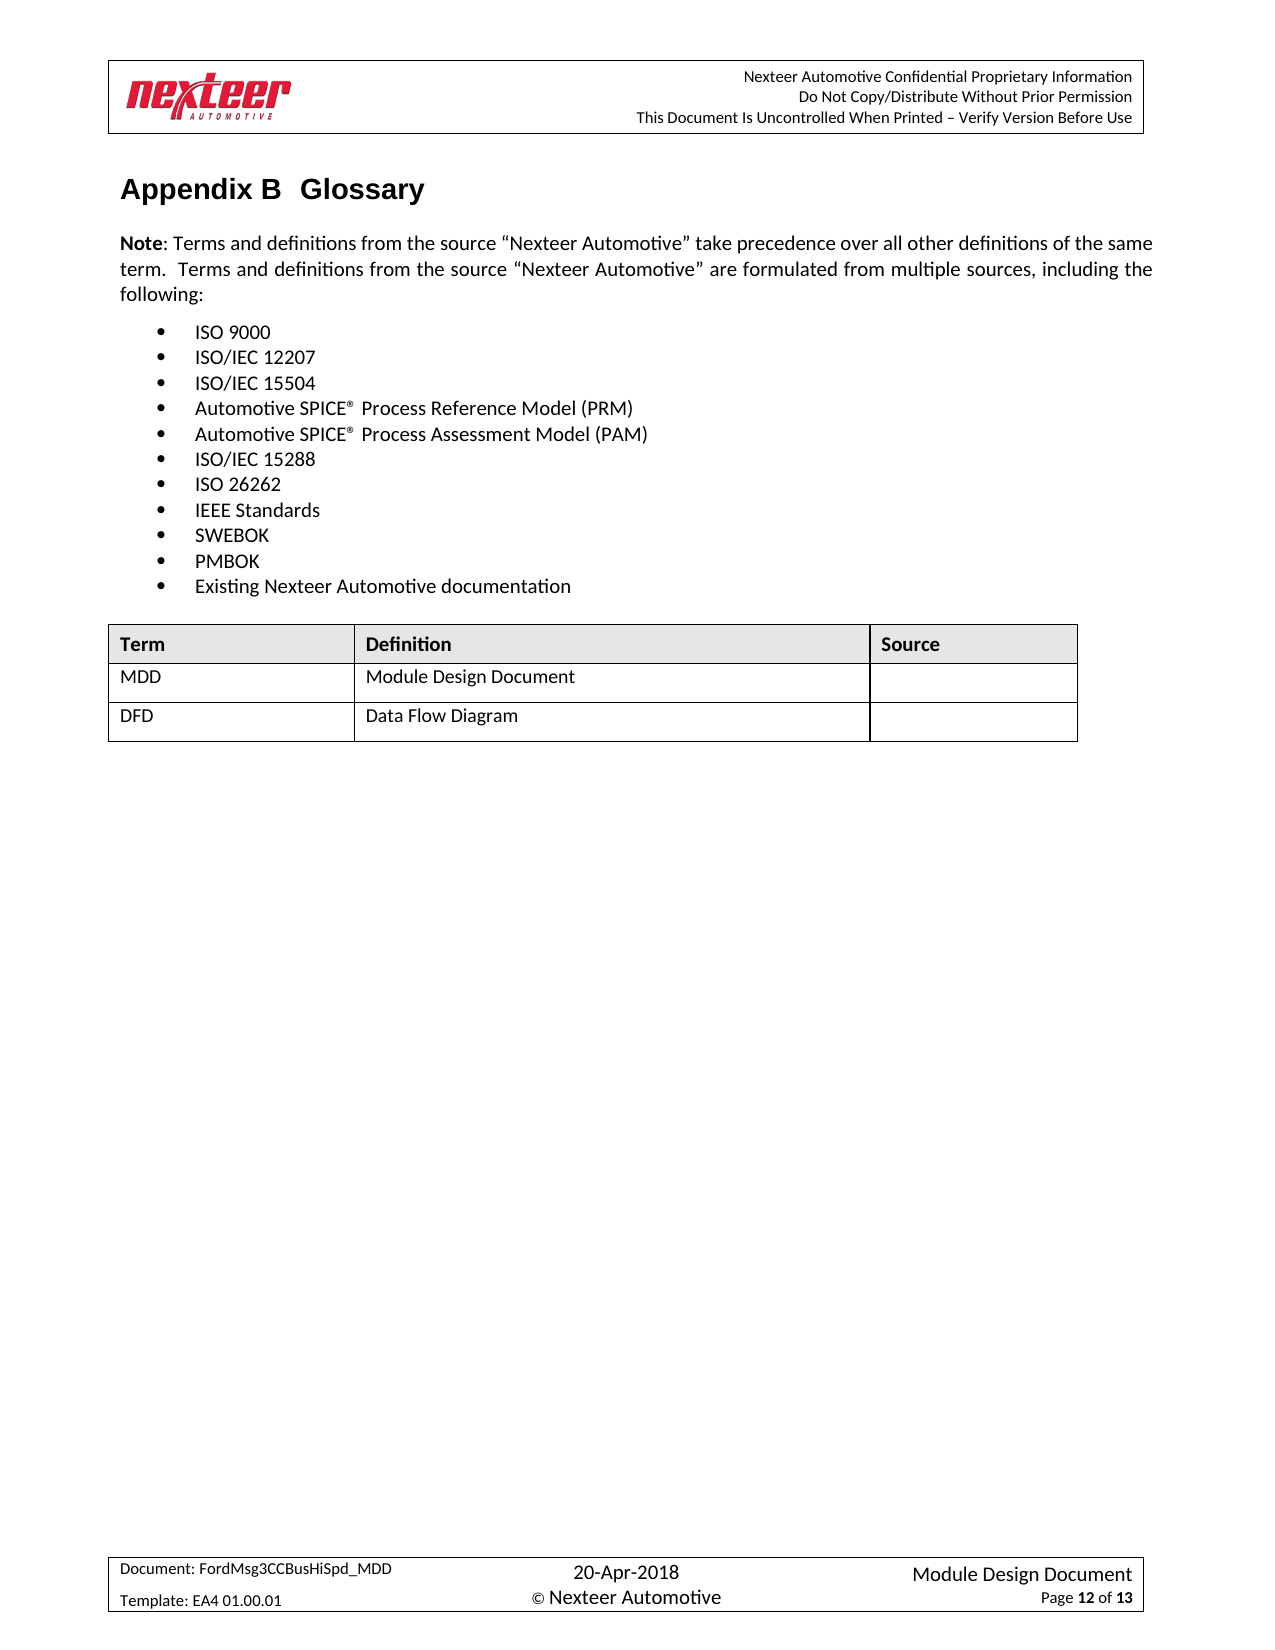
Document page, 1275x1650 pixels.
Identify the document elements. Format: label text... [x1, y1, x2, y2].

list SWEBOK [157, 522, 1155, 548]
list ISO/IEC 15504 [157, 370, 1155, 395]
table_cell DFD [109, 703, 354, 741]
picture [120, 61, 295, 133]
list ISO 26262 [157, 472, 1155, 497]
table_cell [871, 664, 1077, 702]
subtitle Glossary [120, 172, 1155, 205]
list ISO/IEC 15288 [157, 446, 1155, 472]
list Automotive SPICE® Process Assessment Model (PAM) [157, 421, 1155, 446]
list PMBOK [157, 548, 1155, 573]
table_cell Module Design Document [355, 664, 869, 702]
table_header Source [871, 625, 1077, 663]
list ISO 9000 [157, 319, 1155, 344]
table_cell Data Flow Diagram [355, 703, 869, 741]
table_header Definition [355, 625, 869, 663]
list IEEE Standards [157, 497, 1155, 522]
table_cell [871, 703, 1077, 741]
list ISO/IEC 12207 [157, 344, 1155, 370]
text Note: Terms and definitions from the source “Nexteer Automotive” take precedence over all other definitions of the same term. Terms and definitions from the source “Nexteer Automotive” are formulated from multiple sources, including the following: [120, 230, 1155, 307]
table_cell MDD [109, 664, 354, 702]
table_header Term [109, 625, 354, 663]
list Existing Nexteer Automotive documentation [157, 573, 1155, 599]
list Automotive SPICE® Process Reference Model (PRM) [157, 395, 1155, 421]
